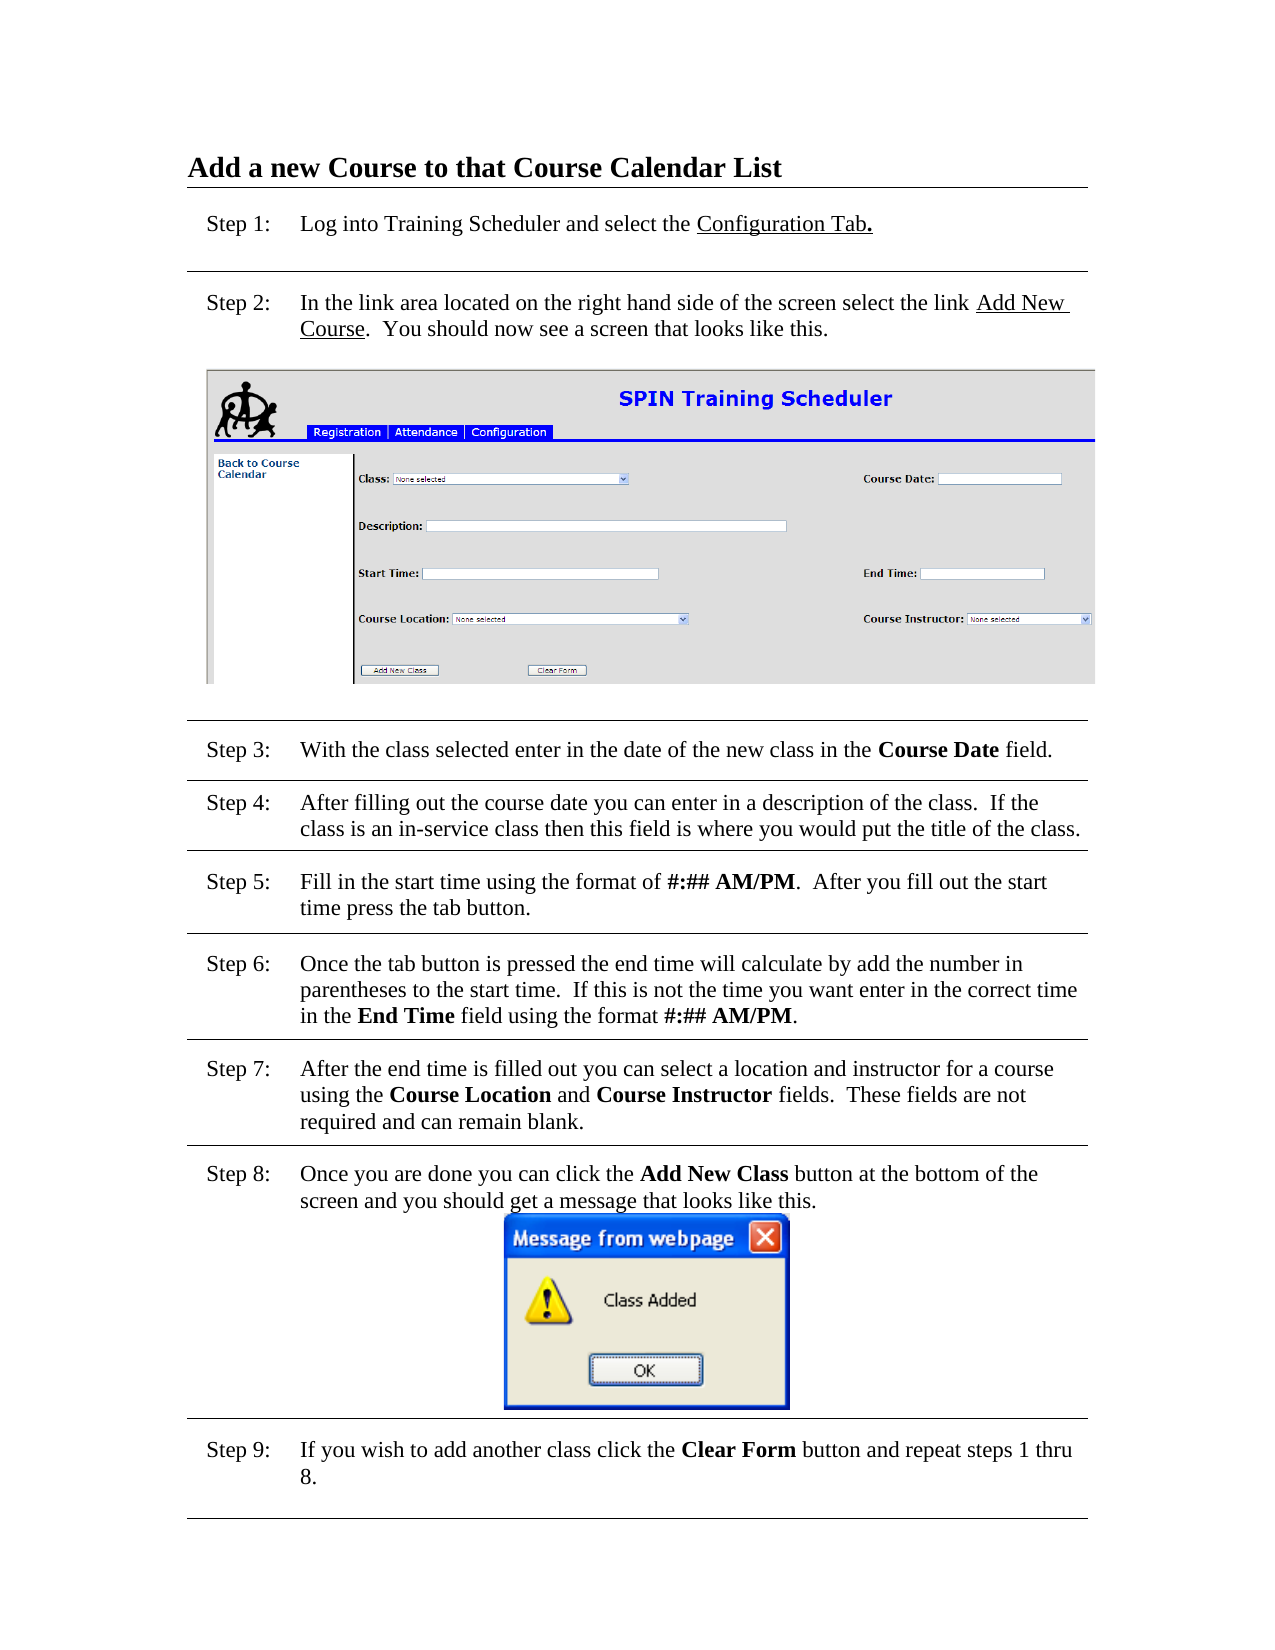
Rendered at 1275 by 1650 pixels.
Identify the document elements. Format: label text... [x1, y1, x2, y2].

text Step 7: After the end time is filled out you can select a location and instructor for a course using the Course Location and Course Instructor fields. These fields are not required and can remain blank. [206, 1055, 1087, 1134]
picture [503, 1213, 790, 1410]
text Step 1: Log into Training Scheduler and select the Configuration Tab. [206, 210, 1087, 236]
text Step 3: With the class selected enter in the date of the new class in the Course Date field. [206, 736, 1087, 763]
text Step 4: After filling out the course date you can enter in a description of the class. If the class is an in-service class then this field is where you would put the title of the class. [206, 789, 1087, 842]
text Step 2: In the link area located on the right hand side of the screen select the link Add New Course. You should now see a screen that looks like this. [206, 289, 1087, 342]
text Step 8: Once you are done you can click the Add New Class button at the bottom of the screen and you should get a message that looks like this. [206, 1160, 1087, 1213]
text Step 5: Fill in the start time using the format of #:## AM/PM. After you fill out the start time press the tab button. [206, 868, 1087, 921]
picture [206, 368, 1096, 684]
text Add a new Course to that Course Calendar List [187, 150, 1087, 183]
text Step 6: Once the tab button is pressed the end time will calculate by add the number in parentheses to the start time. If this is not the time you want enter in the correct time in the End Time field using the format #:## AM/PM. [206, 949, 1087, 1029]
text Step 9: If you wish to add another class click the Clear Form button and repeat steps 1 thru 8. [206, 1436, 1087, 1489]
